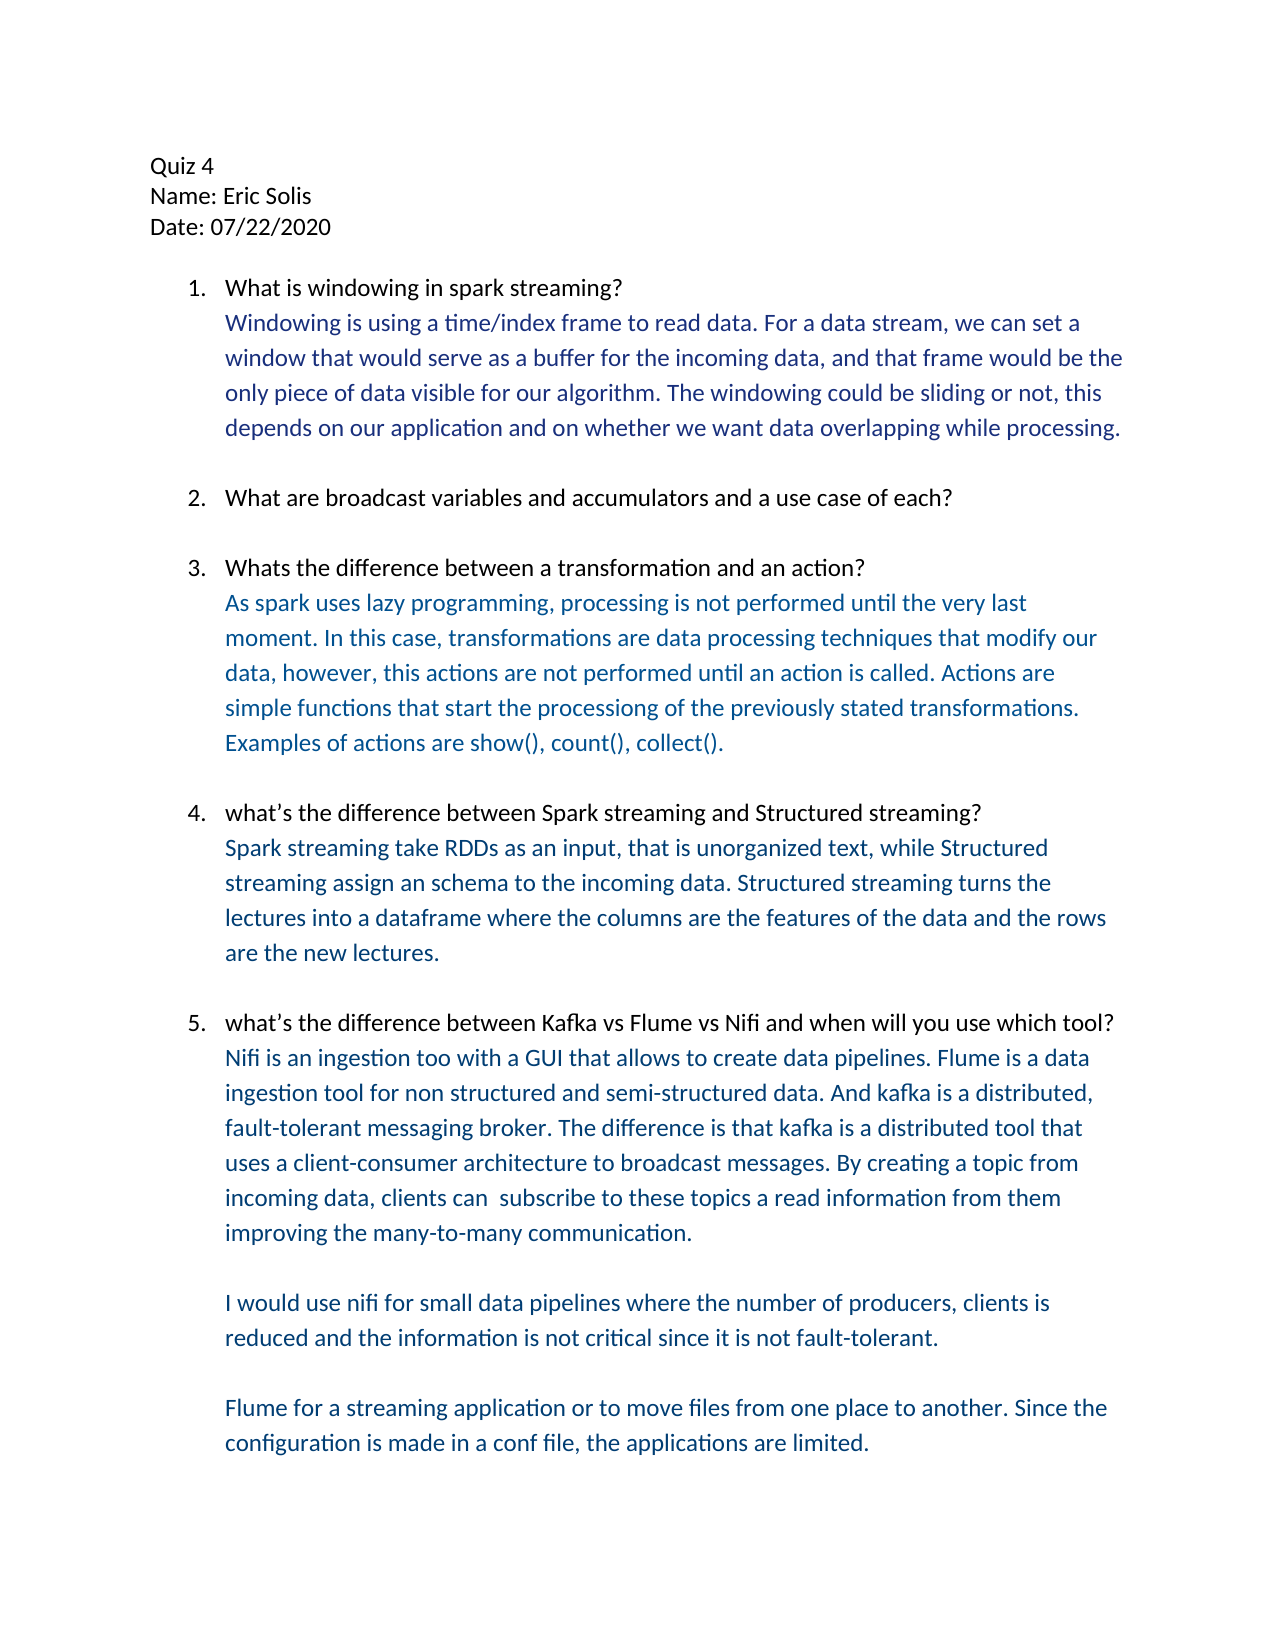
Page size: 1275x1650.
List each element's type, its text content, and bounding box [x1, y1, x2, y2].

list What are broadcast variables and accumulators and a use case of each? [187, 482, 1125, 513]
list Windowing is using a time/index frame to read data. For a data stream, we can set a window that would serve as a buffer for the incoming data, and that frame would be the only piece of data visible for our algorithm. The windowing could be sliding or not, this depends on our application and on whether we want data overlapping while processing. [225, 307, 1125, 443]
list What is windowing in spark streaming? [187, 272, 1125, 303]
list what’s the difference between Kafka vs Flume vs Nifi and when will you use which tool? [187, 1007, 1125, 1038]
text Quiz 4 [150, 150, 1125, 181]
list As spark uses lazy programming, processing is not performed until the very last moment. In this case, transformations are data processing techniques that modify our data, however, this actions are not performed until an action is called. Actions are simple functions that start the processiong of the previously stated transformations. Examples of actions are show(), count(), collect(). [225, 587, 1125, 758]
list what’s the difference between Spark streaming and Structured streaming? [187, 797, 1125, 828]
list Nifi is an ingestion too with a GUI that allows to create data pipelines. Flume is a data ingestion tool for non structured and semi-structured data. And kafka is a distributed, fault-tolerant messaging broker. The difference is that kafka is a distributed tool that uses a client-consumer architecture to broadcast messages. By creating a topic from incoming data, clients can subscribe to these topics a read information from them improving the many-to-many communication. [225, 1042, 1125, 1248]
text Name: Eric Solis Date: 07/22/2020 [150, 181, 1125, 272]
list Flume for a streaming application or to move files from one place to another. Since the configuration is made in a conf file, the applications are limited. [225, 1392, 1125, 1458]
list Whats the difference between a transformation and an action? [187, 552, 1125, 583]
list Spark streaming take RDDs as an input, that is unorganized text, while Structured streaming assign an schema to the incoming data. Structured streaming turns the lectures into a dataframe where the columns are the features of the data and the rows are the new lectures. [225, 832, 1125, 968]
list I would use nifi for small data pipelines where the number of producers, clients is reduced and the information is not critical since it is not fault-tolerant. [225, 1287, 1125, 1353]
